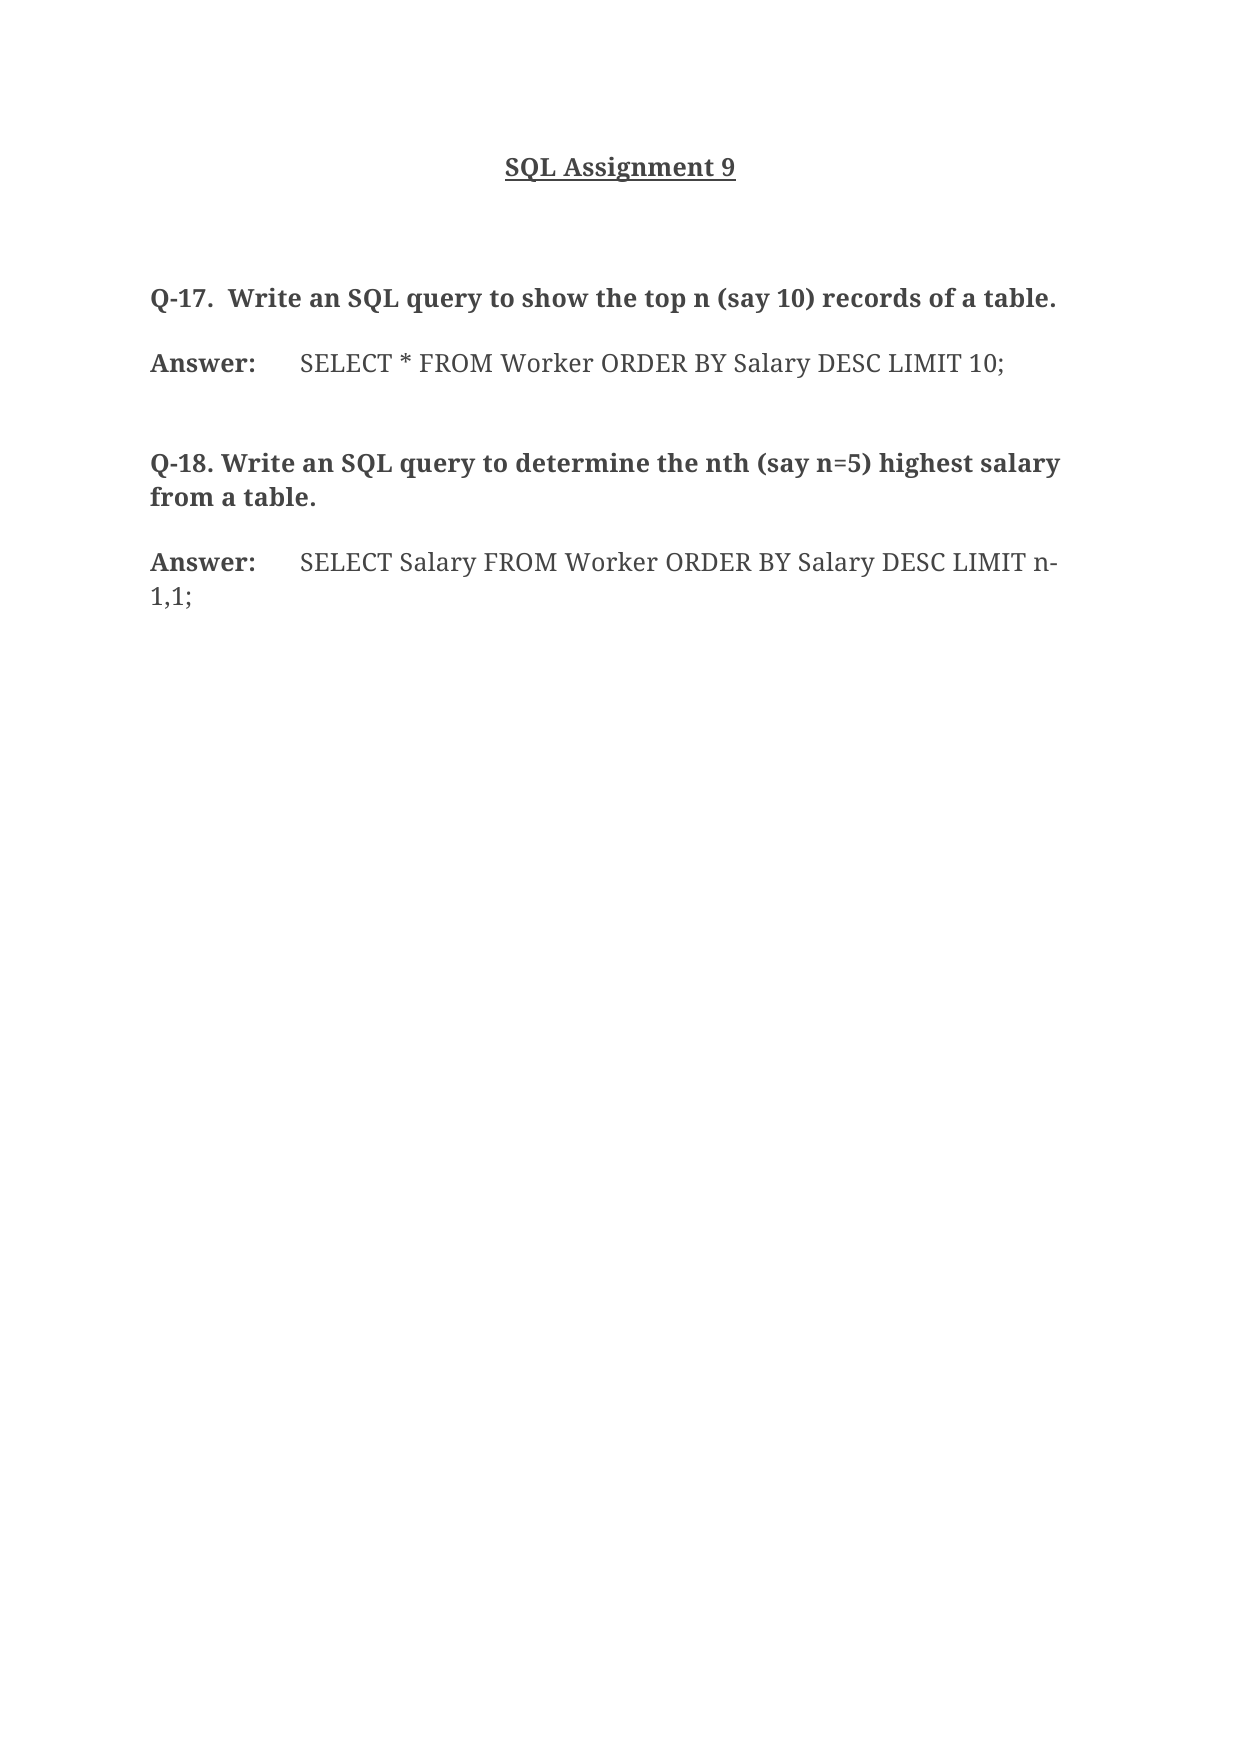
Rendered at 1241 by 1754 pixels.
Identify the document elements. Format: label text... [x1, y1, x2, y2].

subtitle Answer: SELECT * FROM Worker ORDER BY Salary DESC LIMIT 10; [150, 346, 1090, 380]
subtitle Q-18. Write an SQL query to determine the nth (say n=5) highest salary from a table. [150, 411, 1090, 513]
subtitle Answer: SELECT Salary FROM Worker ORDER BY Salary DESC LIMIT n-1,1; [150, 545, 1090, 613]
subtitle SQL Assignment 9 [150, 150, 1090, 184]
subtitle Q-17. Write an SQL query to show the top n (say 10) records of a table. [150, 281, 1090, 315]
